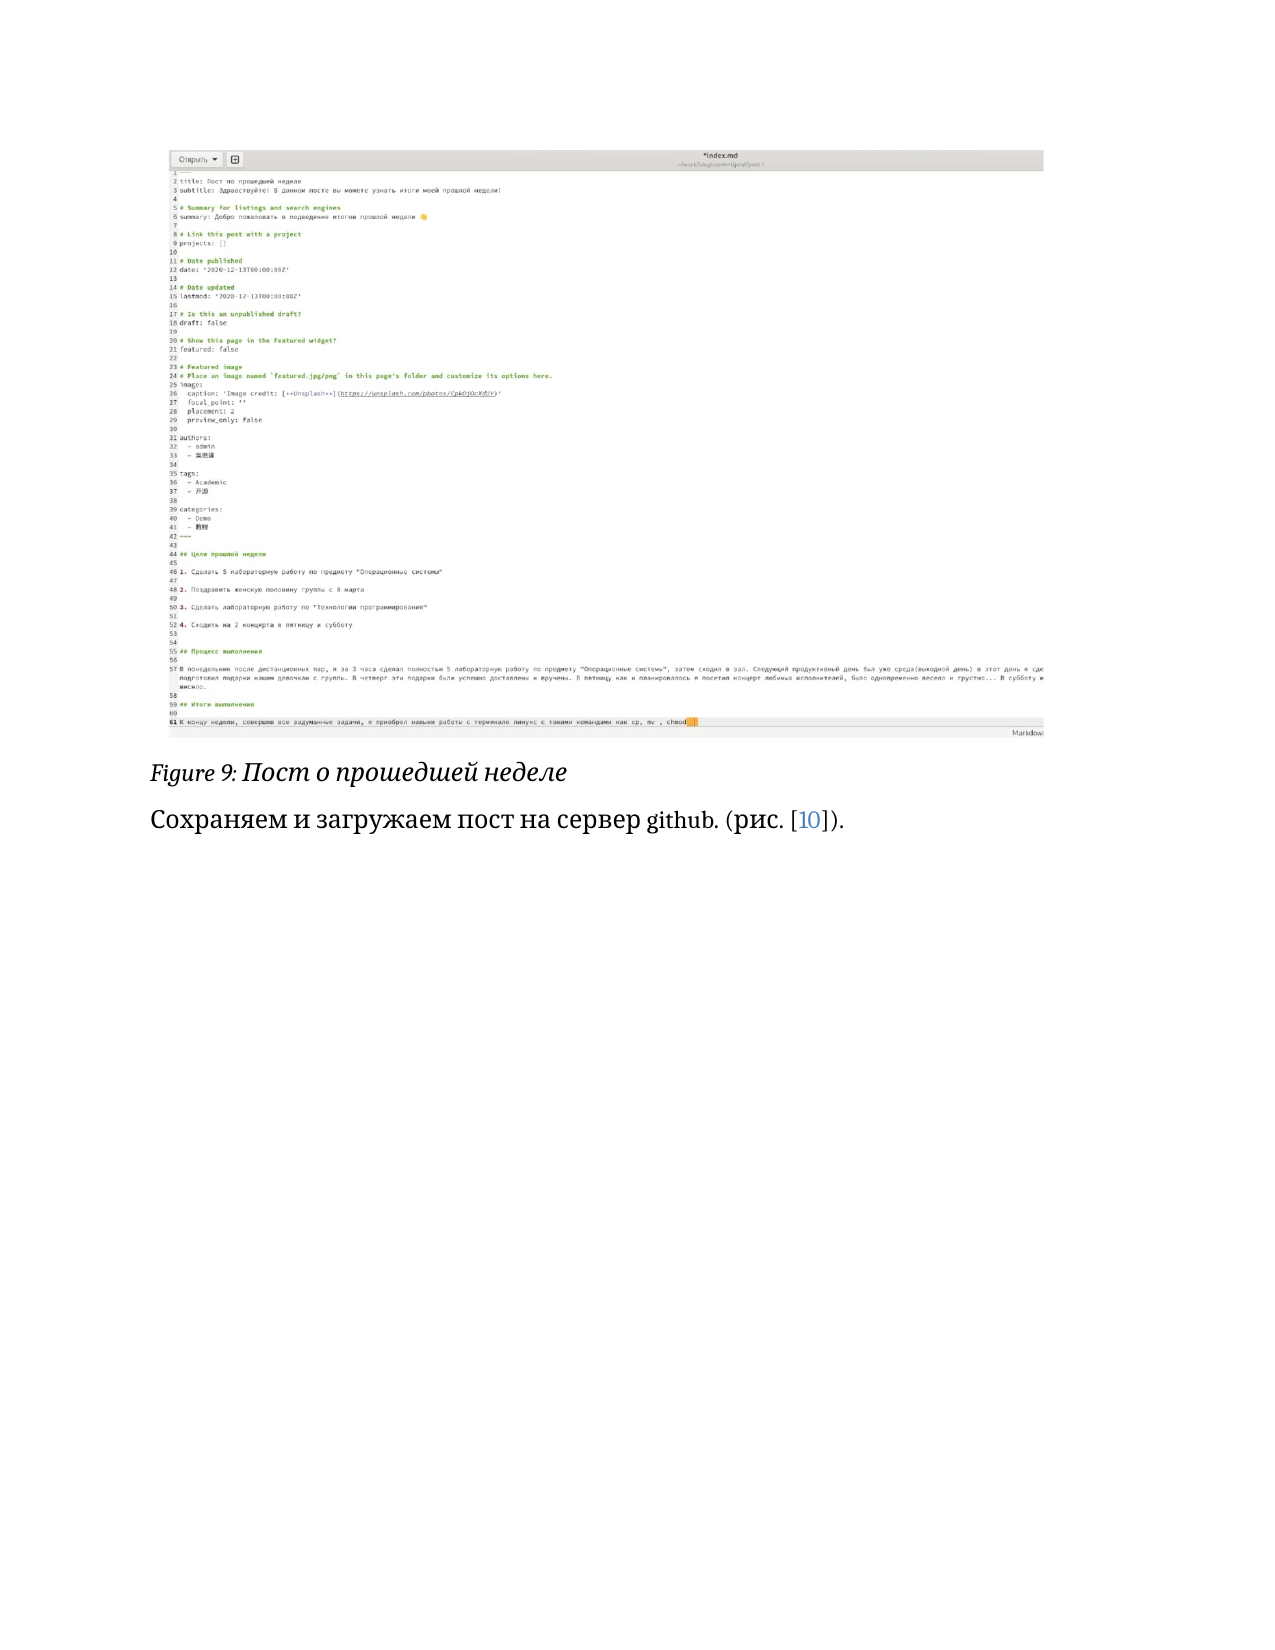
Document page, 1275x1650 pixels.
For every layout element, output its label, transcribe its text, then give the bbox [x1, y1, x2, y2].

text Сохраняем и загружаем пост на сервер github. (рис. [10]). [150, 806, 1125, 835]
text Figure 9: Пост о прошедшей неделе [150, 759, 1125, 787]
picture [168, 150, 1044, 738]
